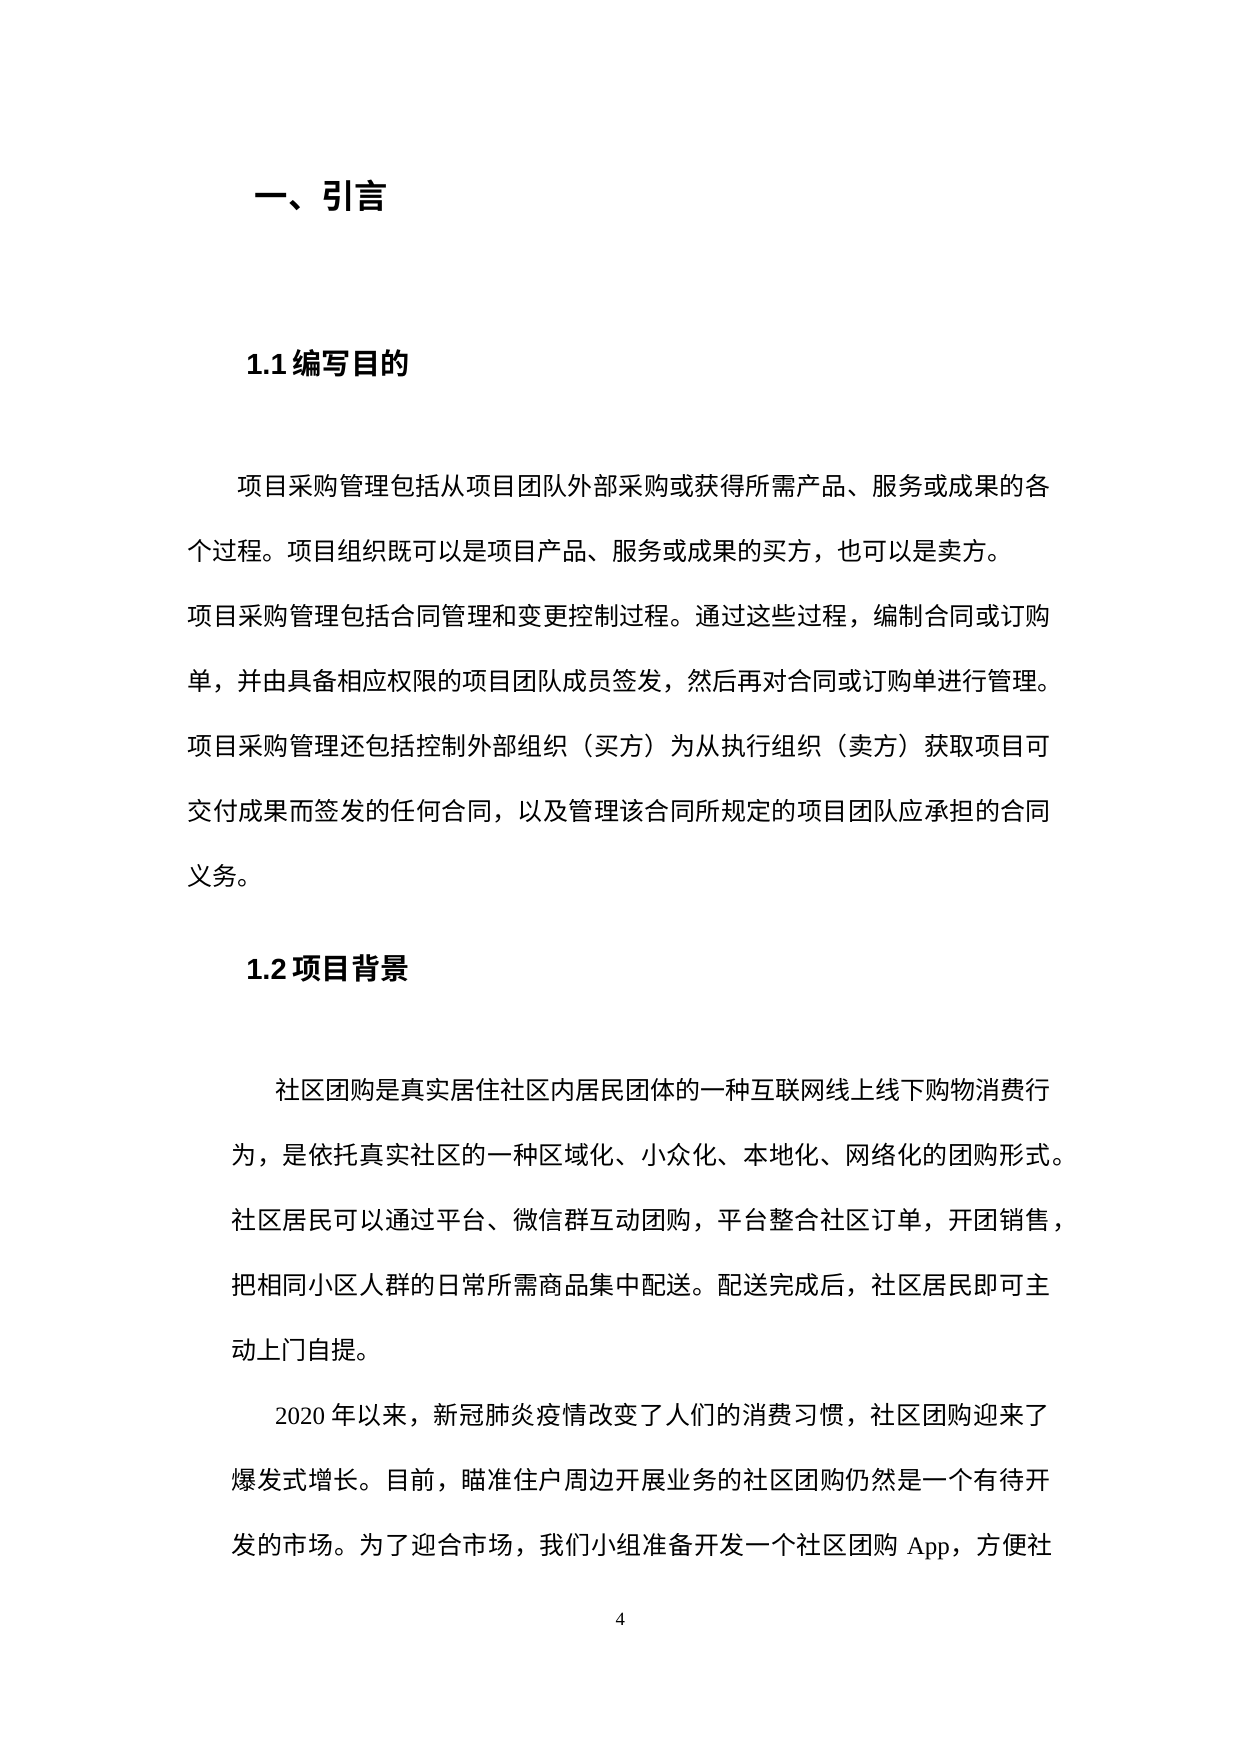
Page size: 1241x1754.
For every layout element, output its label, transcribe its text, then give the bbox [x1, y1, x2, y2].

text 社区团购是真实居住社区内居民团体的一种互联网线上线下购物消费行为，是依托真实社区的一种区域化、小众化、本地化、网络化的团购形式。社区居民可以通过平台、微信群互动团购，平台整合社区订单，开团销售，把相同小区人群的日常所需商品集中配送。配送完成后，社区居民即可主动上门自提。 [231, 1056, 1053, 1381]
text 项目采购管理包括从项目团队外部采购或获得所需产品、服务或成果的各个过程。项目组织既可以是项目产品、服务或成果的买方，也可以是卖方。 [187, 452, 1053, 582]
text 项目采购管理包括合同管理和变更控制过程。通过这些过程，编制合同或订购单，并由具备相应权限的项目团队成员签发，然后再对合同或订购单进行管理。 [187, 582, 1053, 712]
text 项目采购管理还包括控制外部组织（买方）为从执行组织（卖方）获取项目可交付成果而签发的任何合同，以及管理该合同所规定的项目团队应承担的合同义务。 [187, 712, 1053, 907]
subtitle 1.2项目背景 [187, 934, 1053, 999]
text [231, 1381, 1053, 1576]
subtitle 1.1编写目的 [187, 329, 1053, 394]
subtitle 一、引言 [187, 162, 1053, 227]
